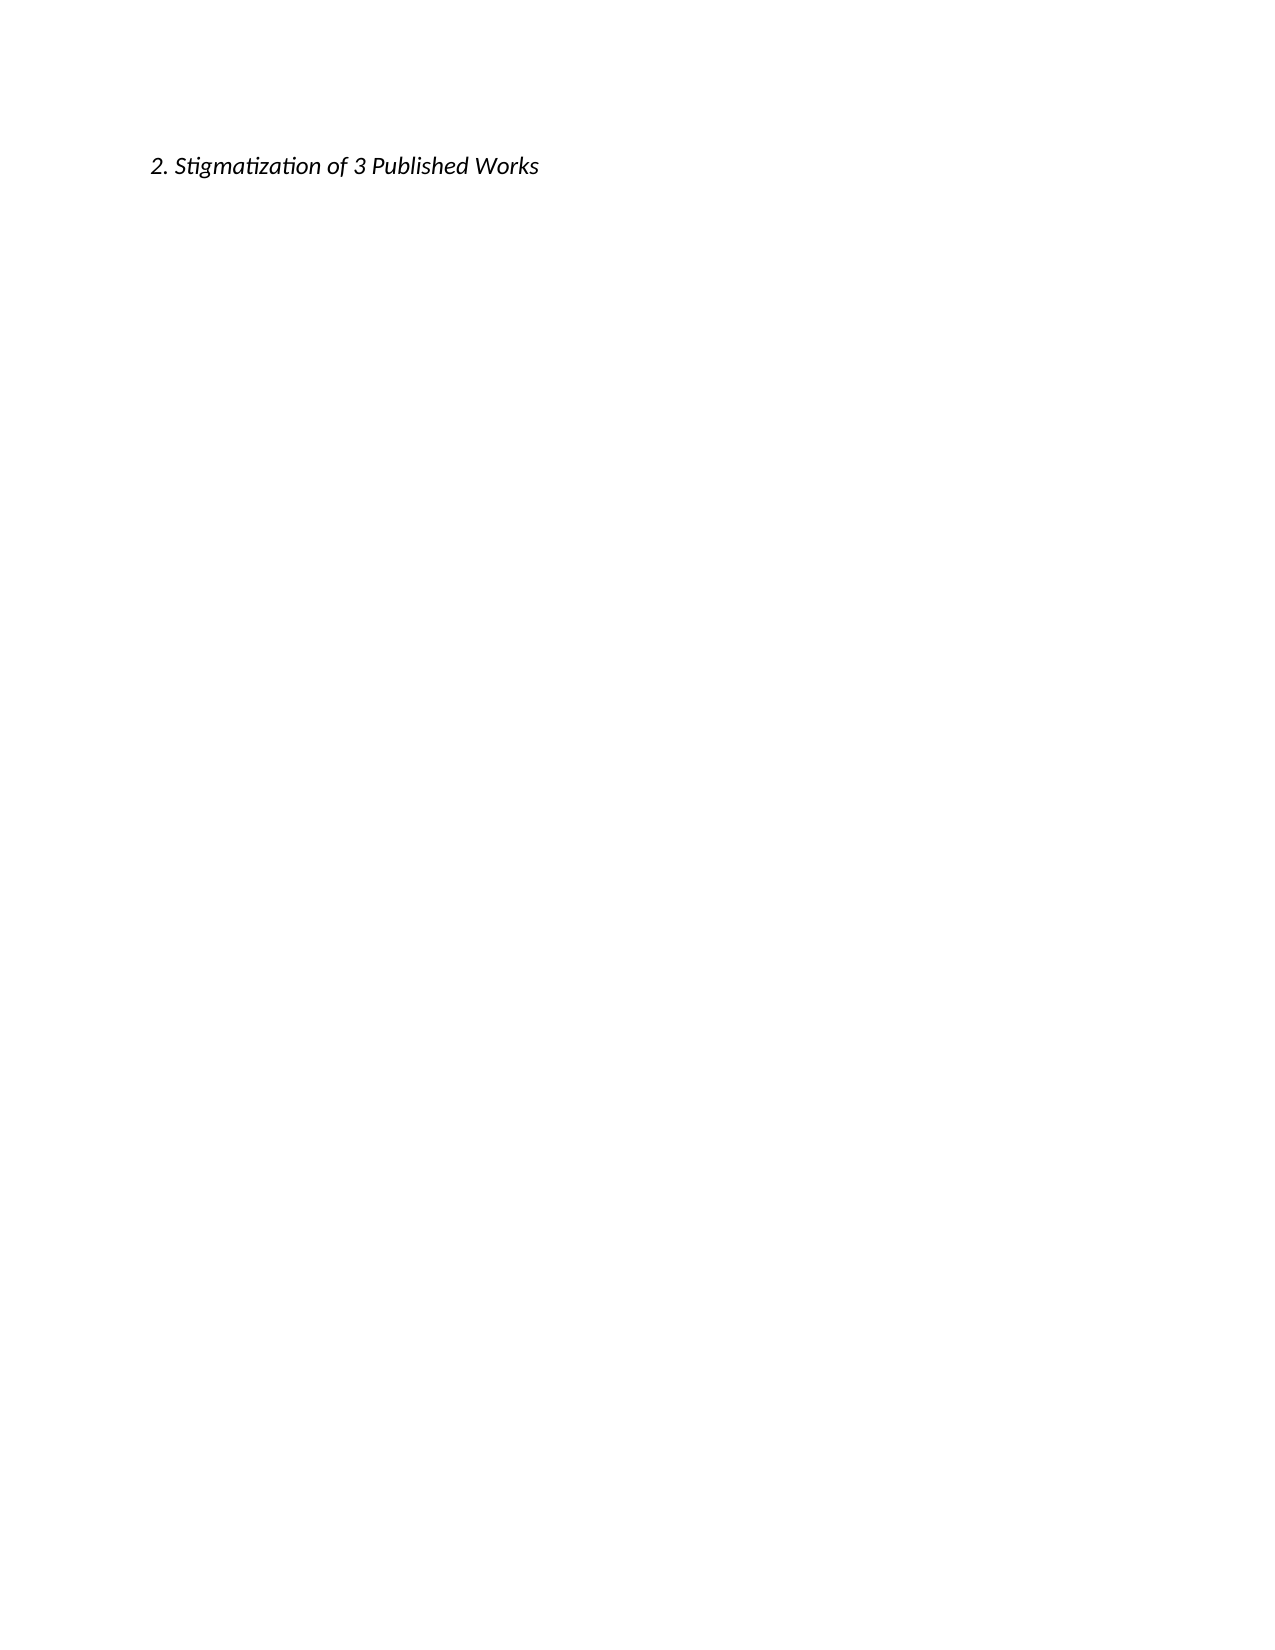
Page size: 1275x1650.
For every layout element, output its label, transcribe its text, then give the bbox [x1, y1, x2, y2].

text 2. Stigmatization of 3 Published Works [150, 150, 1125, 181]
